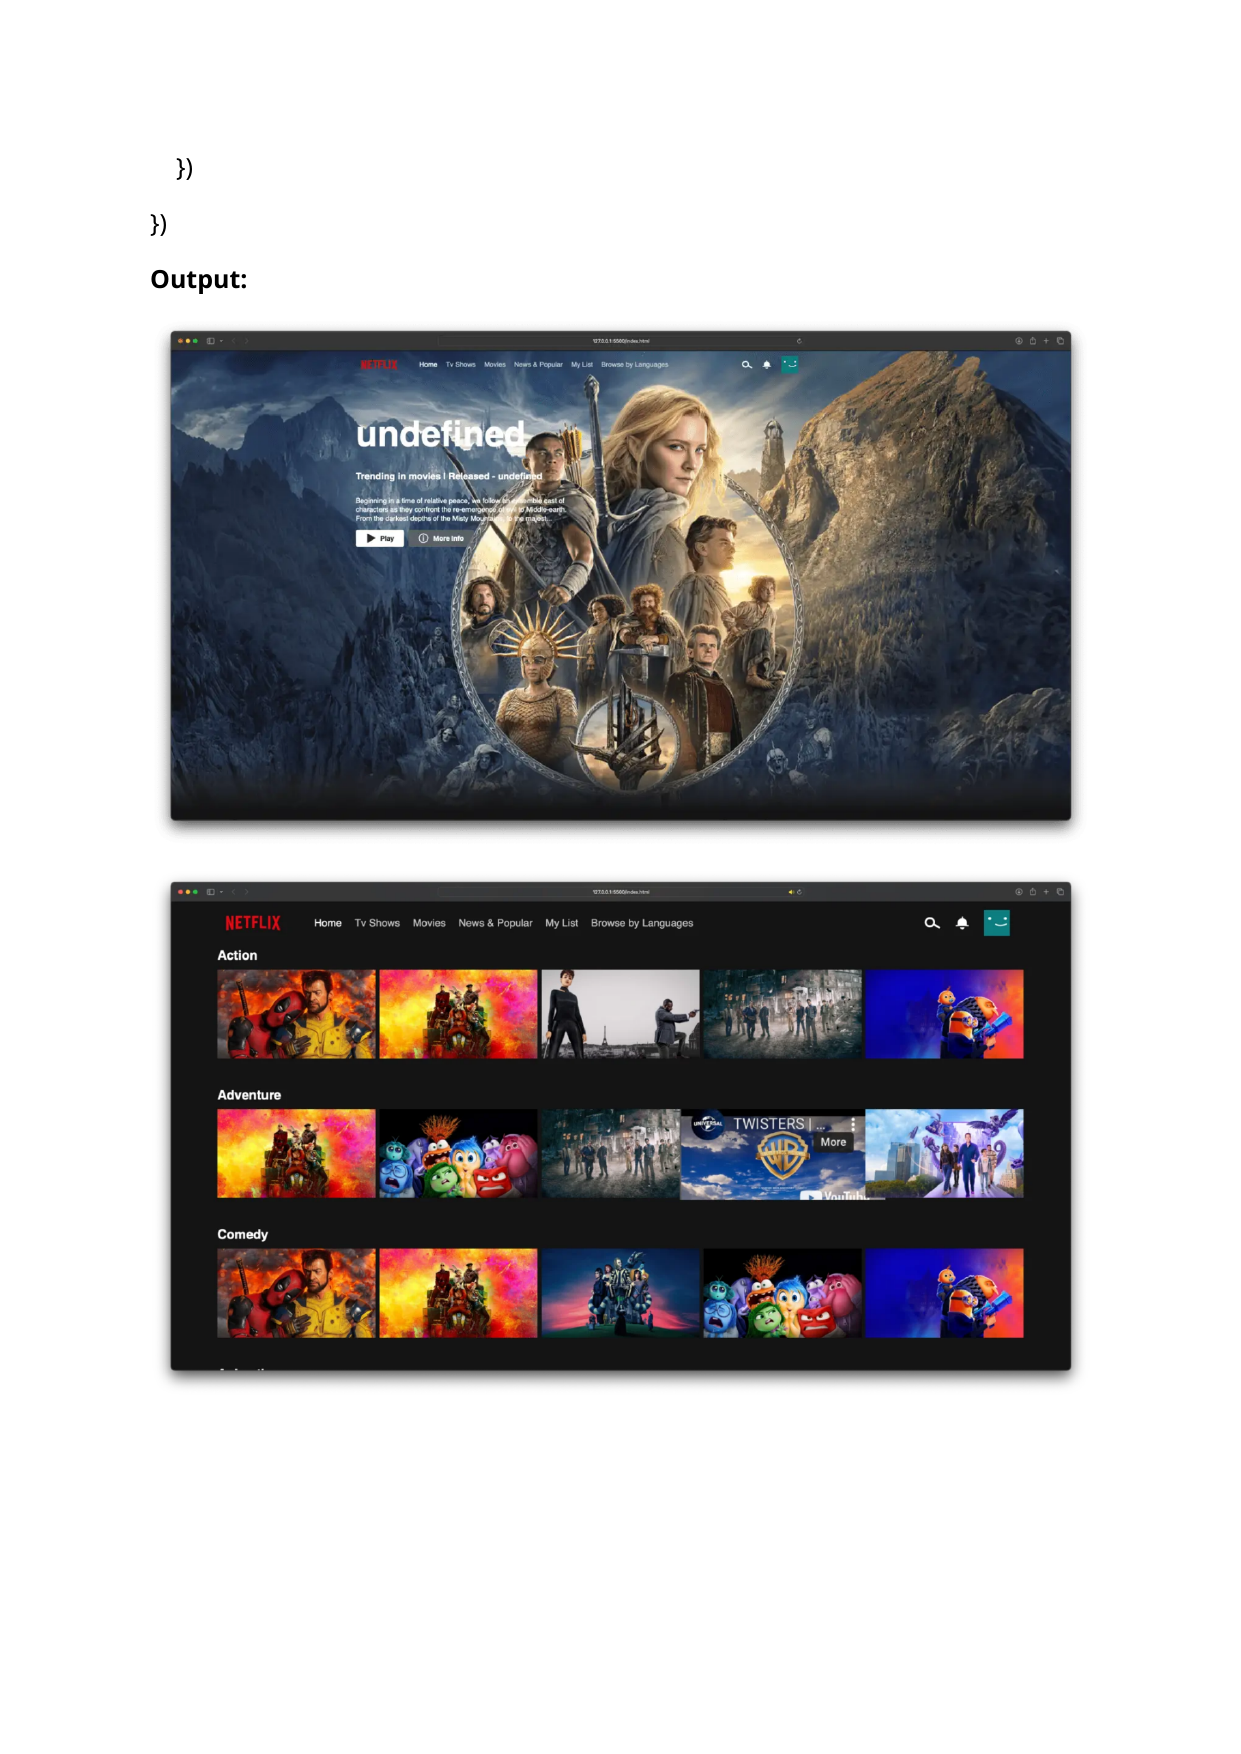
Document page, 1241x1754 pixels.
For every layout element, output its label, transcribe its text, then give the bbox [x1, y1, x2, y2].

text }) [150, 206, 1090, 240]
picture [150, 317, 1091, 847]
picture [150, 868, 1091, 1397]
text }) [150, 150, 1090, 184]
text Output: [150, 262, 1090, 296]
